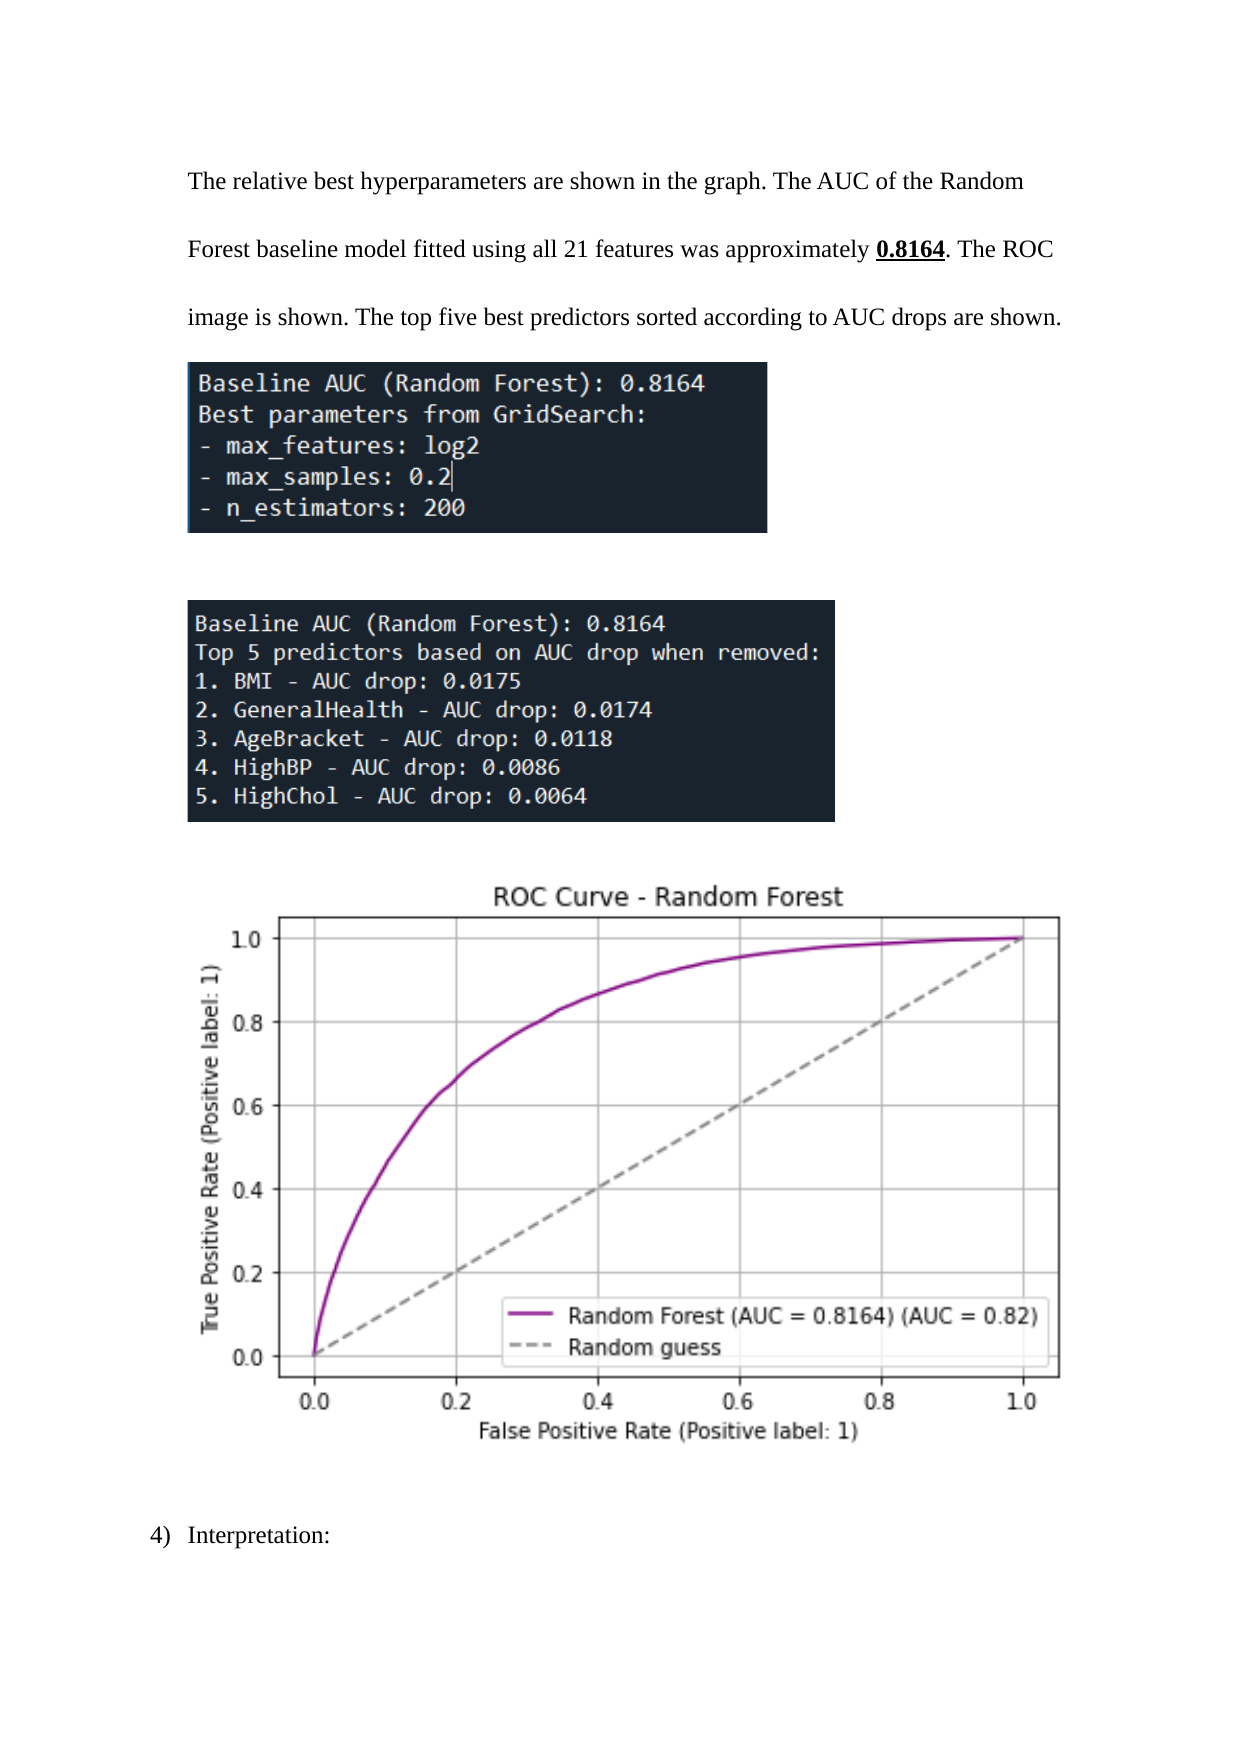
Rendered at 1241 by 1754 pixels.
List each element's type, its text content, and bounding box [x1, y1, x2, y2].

list Interpretation: [150, 1517, 1090, 1551]
picture [187, 362, 768, 533]
list The relative best hyperparameters are shown in the graph. The AUC of the Random Forest baseline model fitted using all 21 features was approximately 0.8164. The ROC image is shown. The top five best predictors sorted according to AUC drops are shown. [187, 164, 1090, 334]
picture [187, 600, 835, 822]
picture [187, 872, 1071, 1456]
